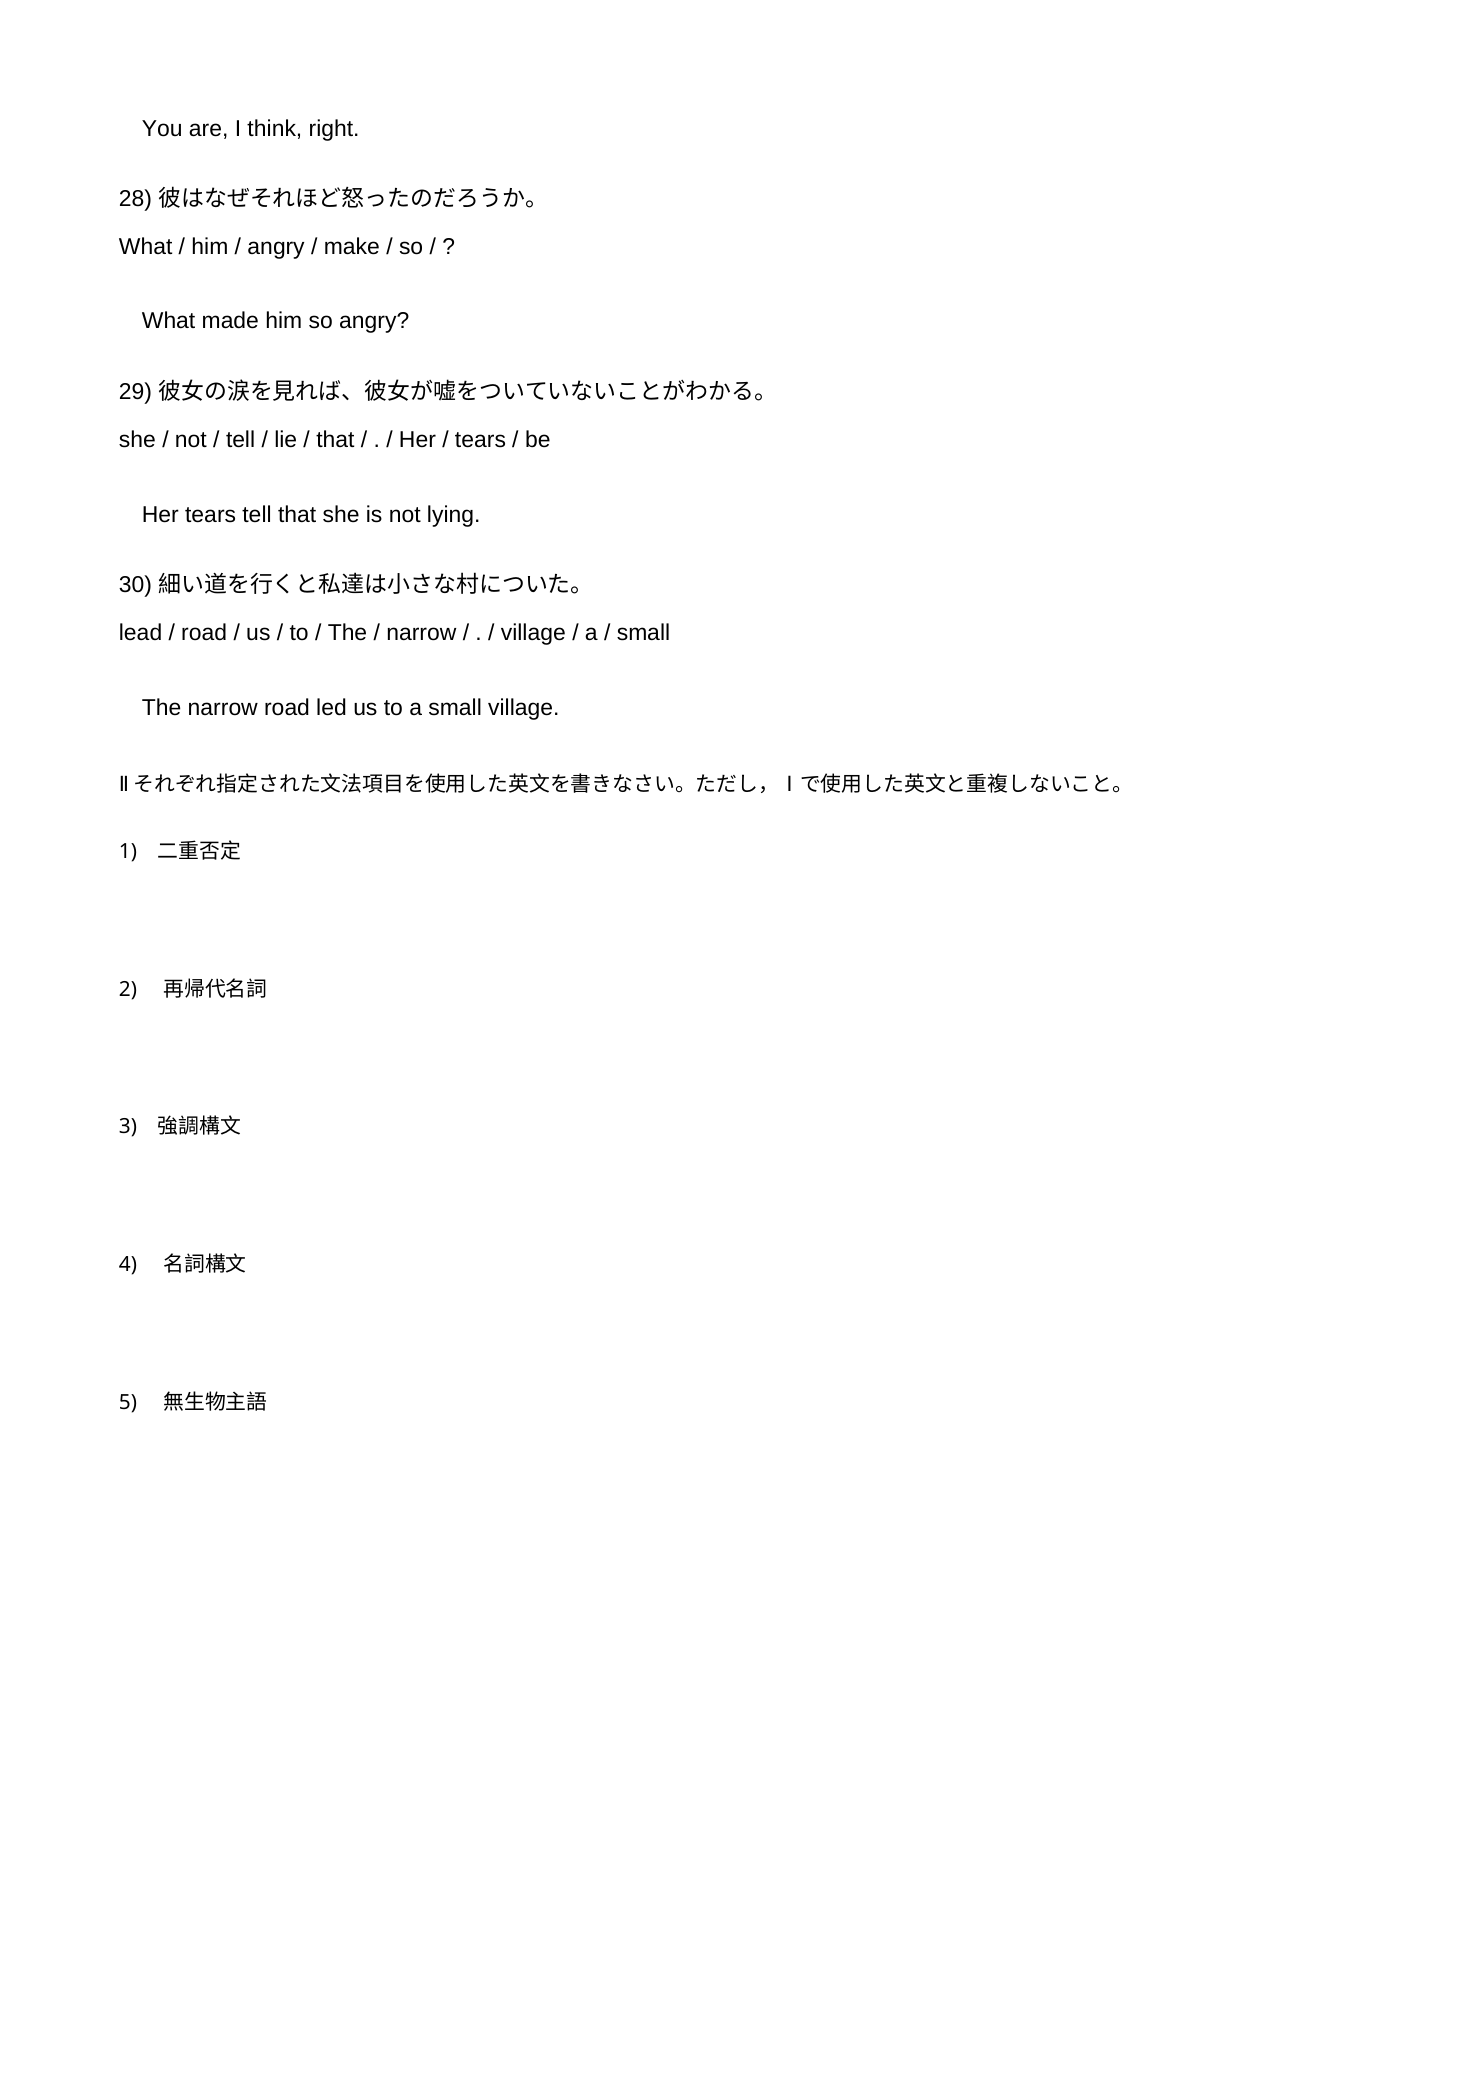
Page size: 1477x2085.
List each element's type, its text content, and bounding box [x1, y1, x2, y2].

text The narrow road led us to a small village. [119, 693, 1361, 720]
text she / not / tell / lie / that / . / Her / tears / be [119, 426, 1361, 453]
text Her tears tell that she is not lying. [119, 501, 1361, 527]
text lead / road / us / to / The / narrow / . / village / a / small [119, 619, 1361, 646]
text What / him / angry / make / so / ? [119, 233, 1361, 260]
text 30) 細い道を行くと私達は小さな村についた。 [119, 571, 1226, 597]
text What made him so angry? [119, 307, 1361, 334]
text 28) 彼はなぜそれほど怒ったのだろうか。 [119, 185, 1226, 211]
text 29) 彼女の涙を見れば、彼女が嘘をついていないことがわかる。 [119, 378, 1226, 404]
text You are, I think, right. [119, 114, 1361, 141]
